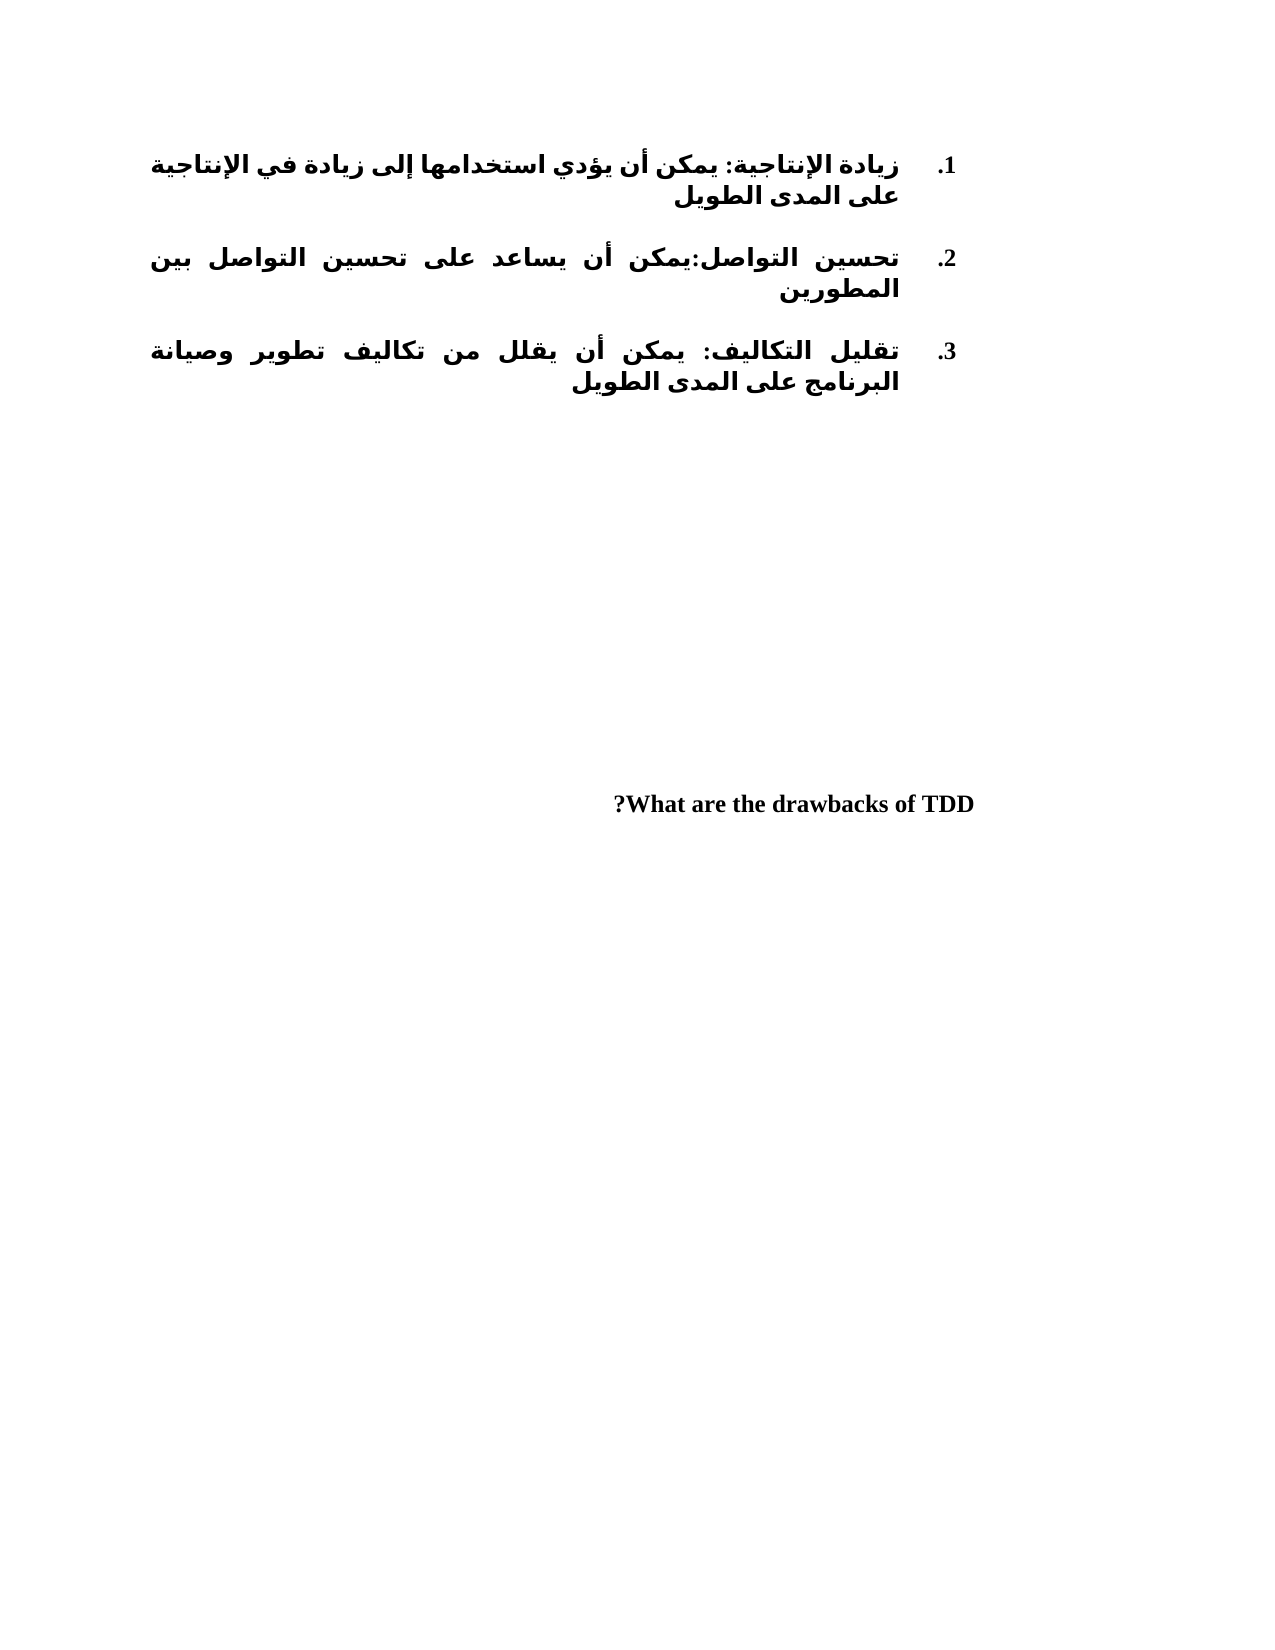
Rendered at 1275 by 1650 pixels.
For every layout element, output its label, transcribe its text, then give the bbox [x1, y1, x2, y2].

list تحسين التواصل:يمكن أن يساعد على تحسين التواصل بين المطورين [150, 243, 937, 303]
list زيادة الإنتاجية: يمكن أن يؤدي استخدامها إلى زيادة في الإنتاجية على المدى الطويل [150, 150, 937, 210]
list What are the drawbacks of TDD? [150, 789, 975, 818]
list تقليل التكاليف: يمكن أن يقلل من تكاليف تطوير وصيانة البرنامج على المدى الطويل [150, 336, 937, 396]
